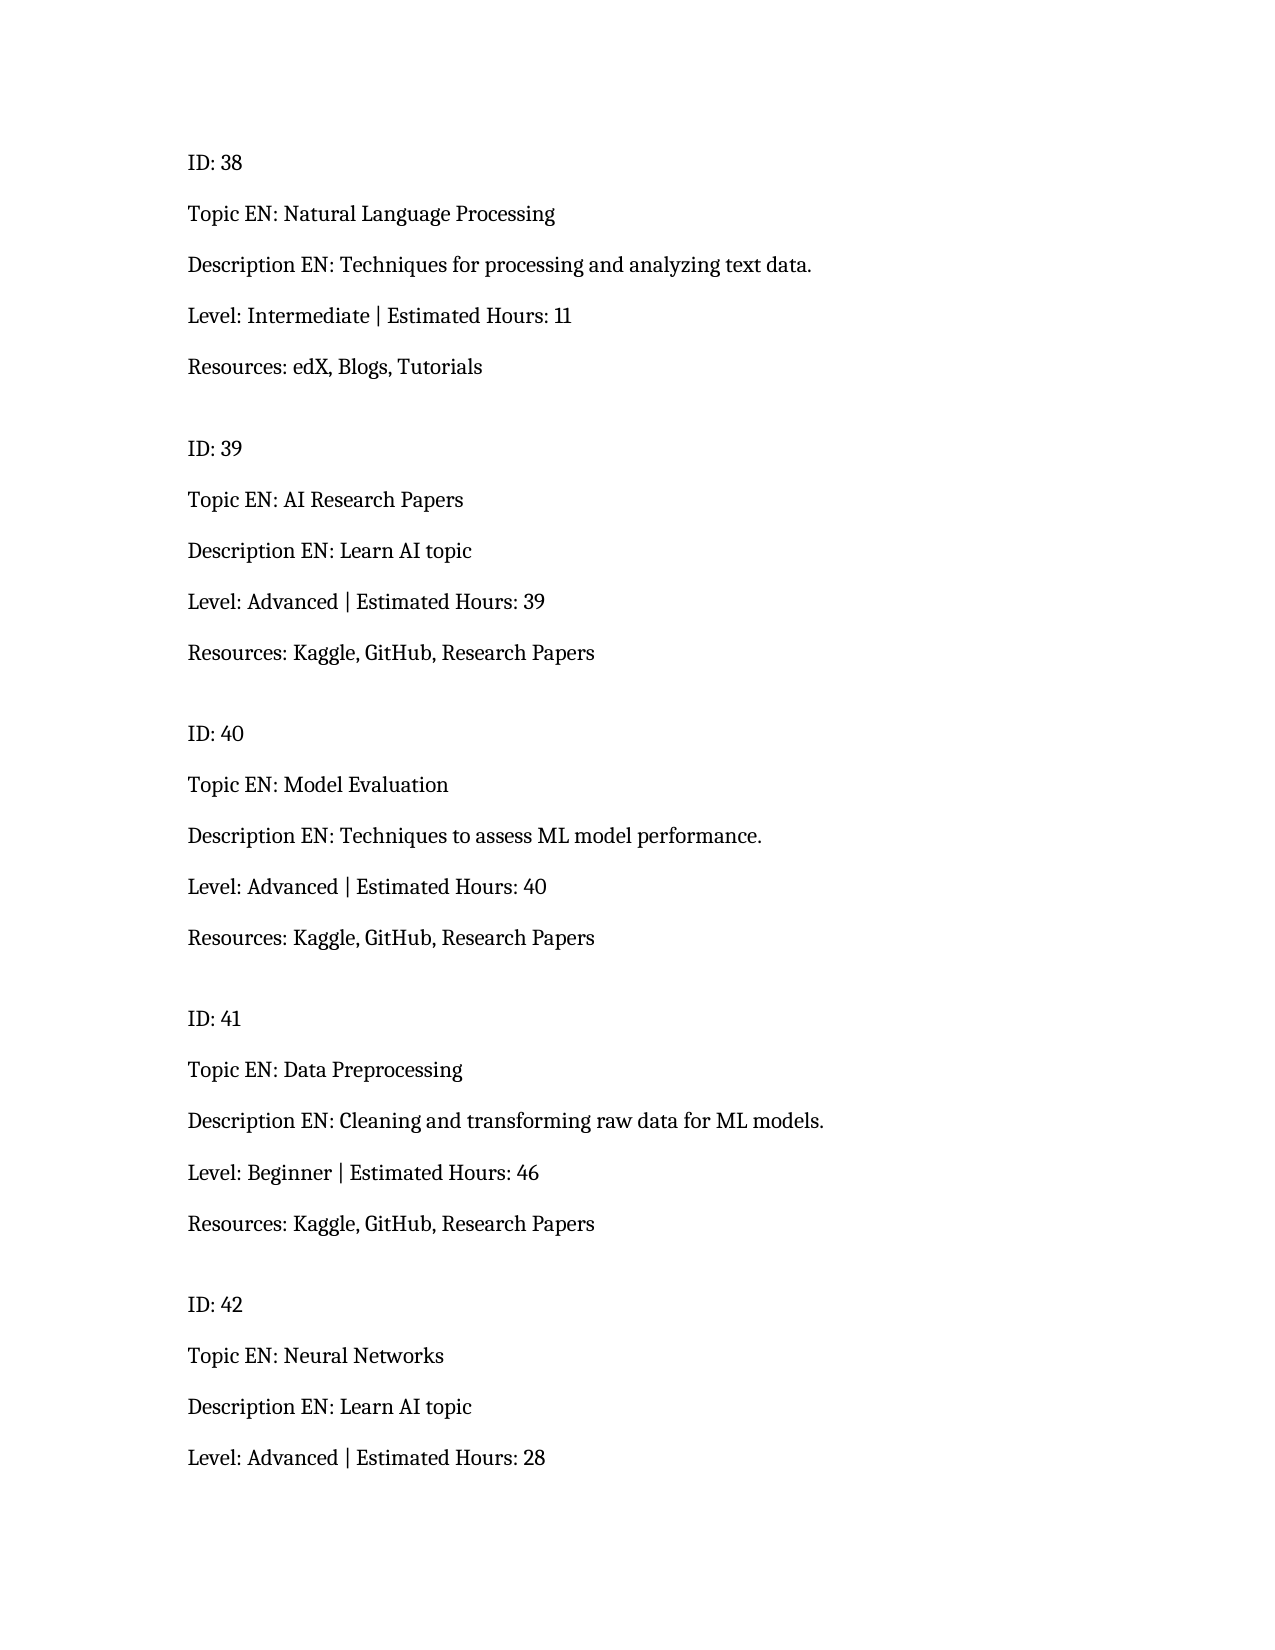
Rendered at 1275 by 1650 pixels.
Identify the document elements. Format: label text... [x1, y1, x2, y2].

text Level: Advanced | Estimated Hours: 40 [187, 874, 1087, 900]
text Description EN: Techniques to assess ML model performance. [187, 823, 1087, 849]
text Level: Advanced | Estimated Hours: 28 [187, 1445, 1087, 1471]
text Topic EN: Neural Networks [187, 1343, 1087, 1369]
text Topic EN: Model Evaluation [187, 772, 1087, 798]
text Description EN: Techniques for processing and analyzing text data. [187, 252, 1087, 278]
text ID: 42 [187, 1292, 1087, 1318]
text Level: Beginner | Estimated Hours: 46 [187, 1159, 1087, 1186]
text ID: 39 [187, 435, 1087, 462]
text Description EN: Learn AI topic [187, 537, 1087, 564]
text Resources: Kaggle, GitHub, Research Papers [187, 925, 1087, 982]
text Level: Intermediate | Estimated Hours: 11 [187, 303, 1087, 329]
text ID: 40 [187, 721, 1087, 747]
text ID: 38 [187, 150, 1087, 176]
text Resources: Kaggle, GitHub, Research Papers [187, 1210, 1087, 1267]
text Resources: edX, Blogs, Tutorials [187, 354, 1087, 411]
text Topic EN: AI Research Papers [187, 486, 1087, 513]
text Description EN: Cleaning and transforming raw data for ML models. [187, 1108, 1087, 1135]
text ID: 41 [187, 1006, 1087, 1033]
text Description EN: Learn AI topic [187, 1394, 1087, 1420]
text Level: Advanced | Estimated Hours: 39 [187, 588, 1087, 615]
text Resources: Kaggle, GitHub, Research Papers [187, 639, 1087, 696]
text Topic EN: Natural Language Processing [187, 201, 1087, 227]
text Topic EN: Data Preprocessing [187, 1057, 1087, 1084]
